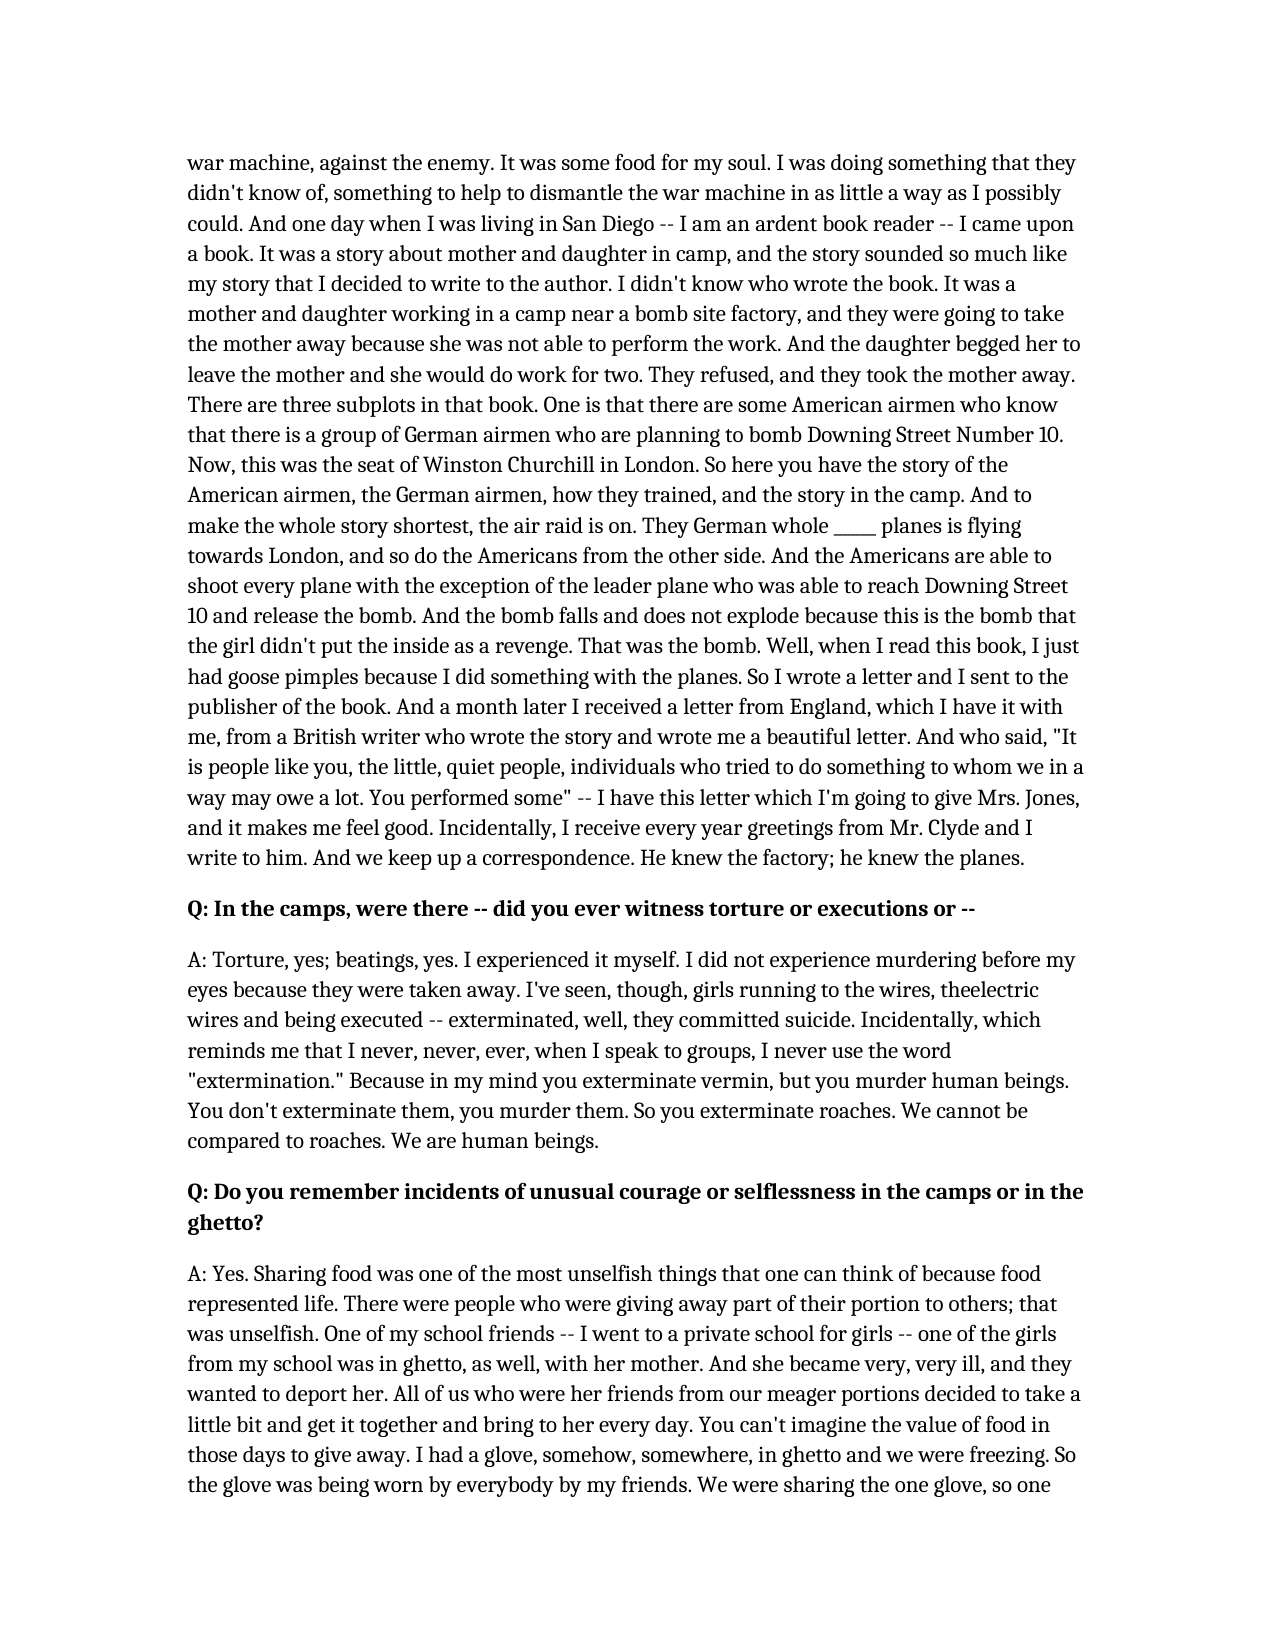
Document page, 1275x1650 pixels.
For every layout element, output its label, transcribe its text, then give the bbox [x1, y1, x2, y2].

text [187, 150, 1087, 871]
text A: Torture, yes; beatings, yes. I experienced it myself. I did not experience murdering before my eyes because they were taken away. I've seen, though, girls running to the wires, theelectric wires and being executed -- exterminated, well, they committed suicide. Incidentally, which reminds me that I never, never, ever, when I speak to groups, I never use the word "extermination." Because in my mind you exterminate vermin, but you murder human beings. You don't exterminate them, you murder them. So you exterminate roaches. We cannot be compared to roaches. We are human beings. [187, 947, 1087, 1154]
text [187, 1260, 1087, 1498]
text Q: Do you remember incidents of unusual courage or selflessness in the camps or in the ghetto? [187, 1179, 1087, 1236]
text Q: In the camps, were there -- did you ever witness torture or executions or -- [187, 896, 1087, 922]
